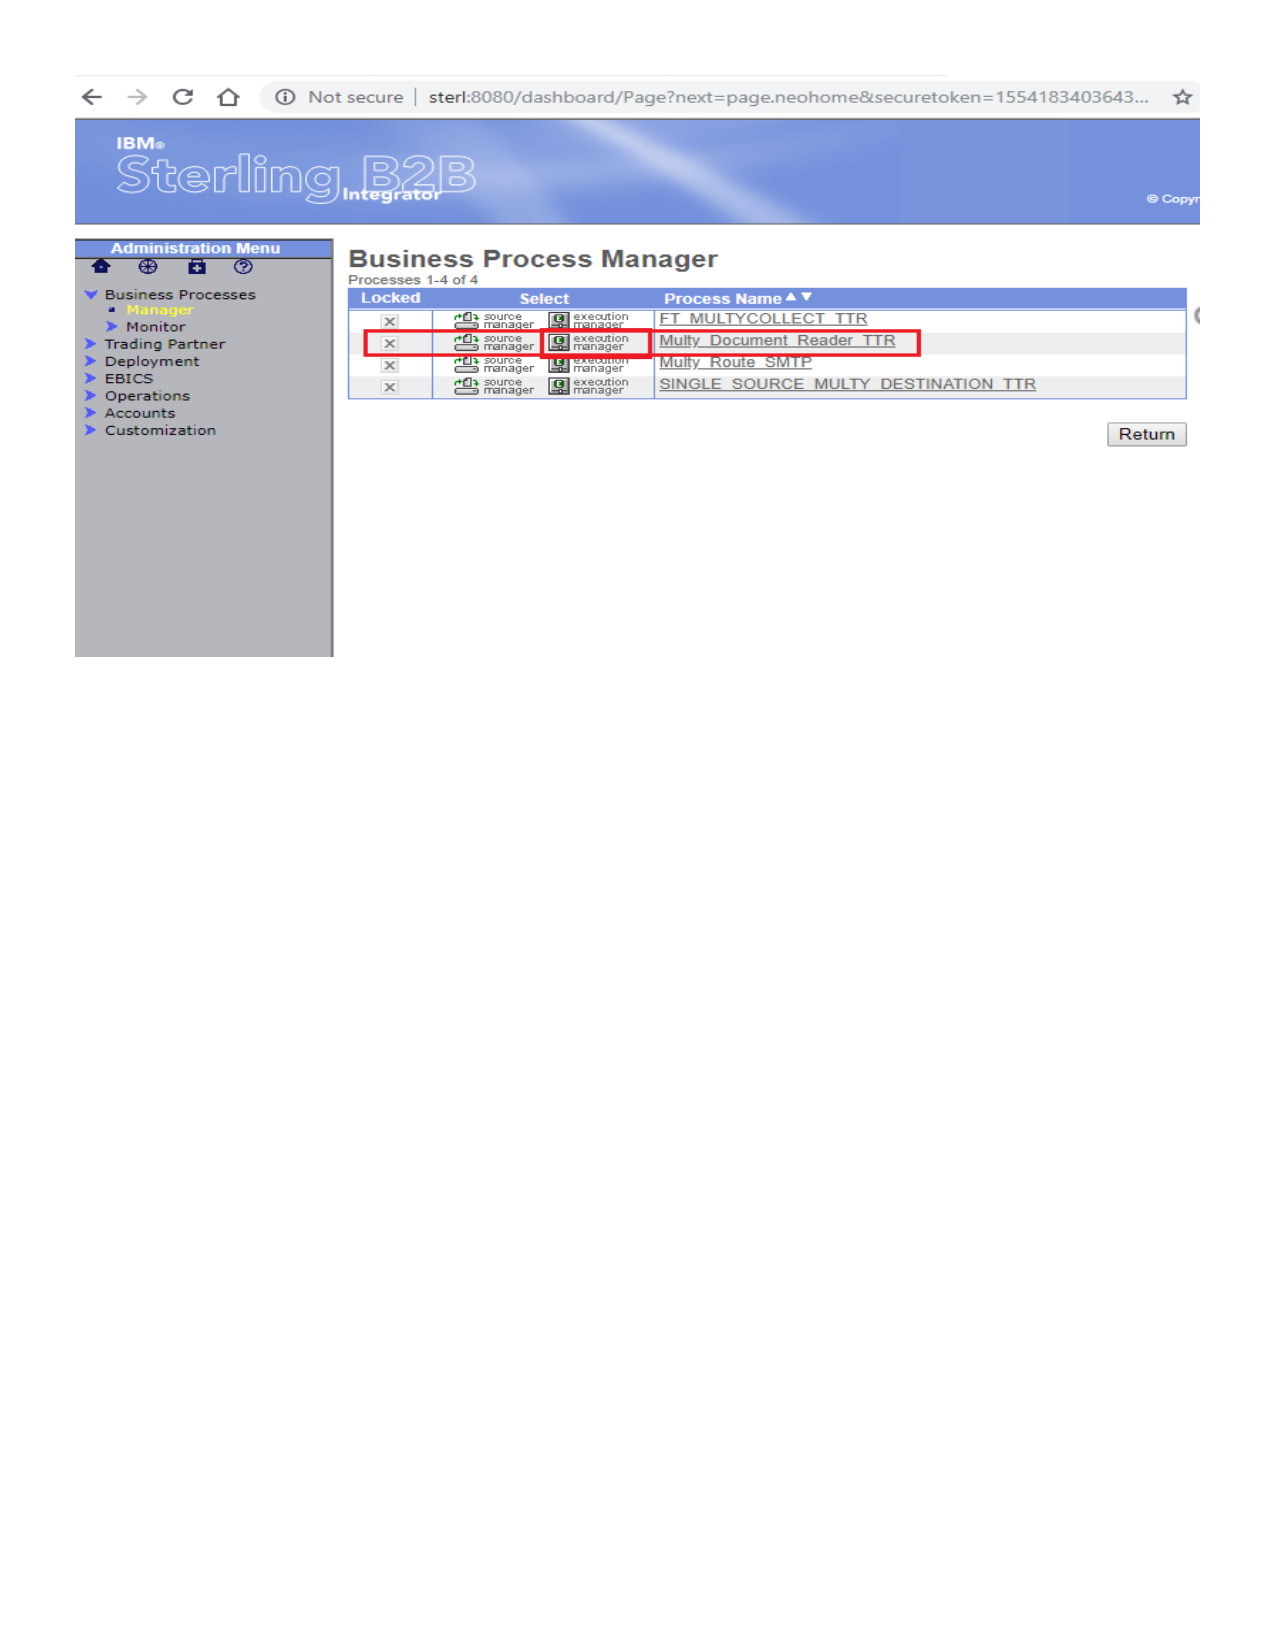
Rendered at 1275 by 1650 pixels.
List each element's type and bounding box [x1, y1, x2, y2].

picture [75, 75, 1200, 657]
